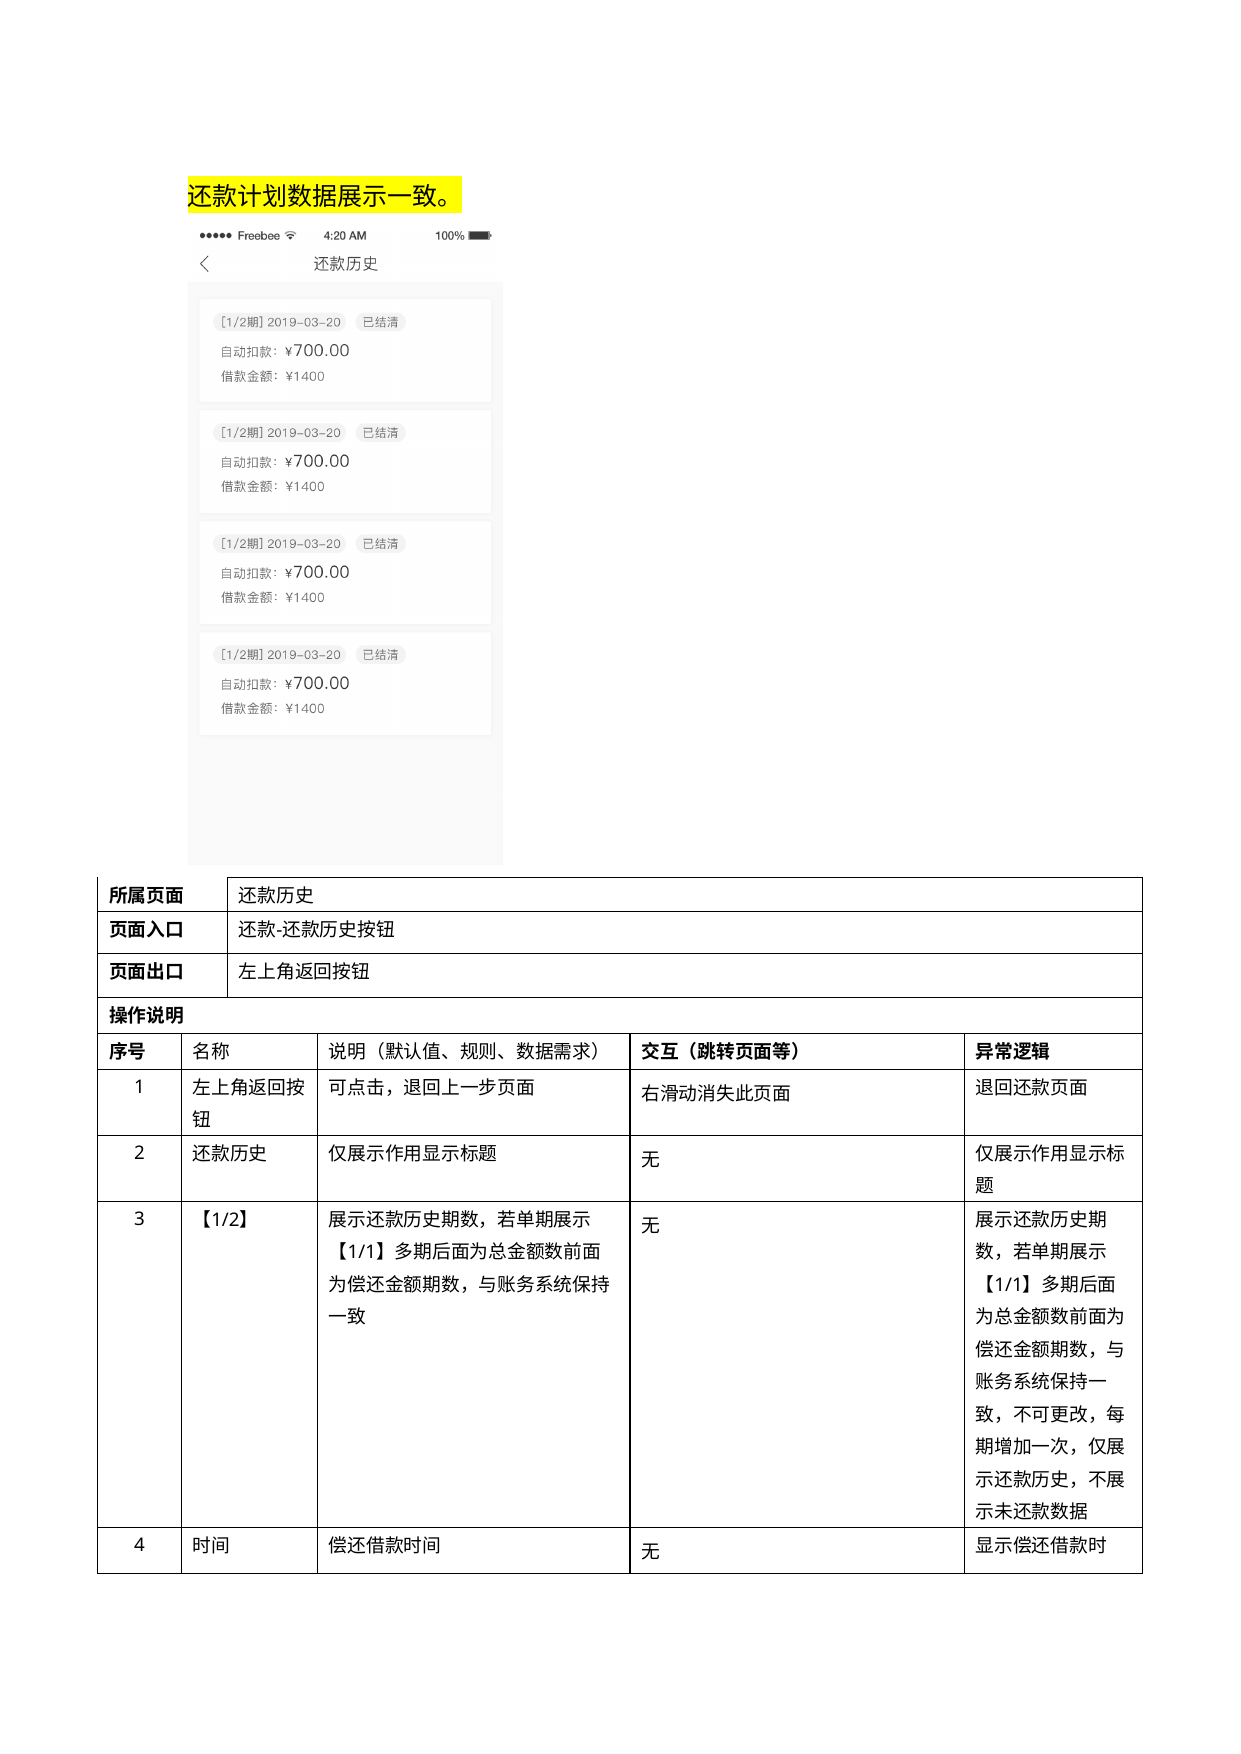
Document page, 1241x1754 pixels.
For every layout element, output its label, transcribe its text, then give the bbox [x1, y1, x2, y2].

table_cell 退回还款页面 [965, 1070, 1142, 1135]
table_cell 操作说明 [98, 998, 1142, 1033]
table_cell 可点击，退回上一步页面 [318, 1070, 629, 1135]
table_cell 名称 [182, 1034, 317, 1069]
table_cell 【1/2】 [182, 1202, 317, 1527]
table_cell 无 [631, 1136, 964, 1201]
table_header 还款历史 [228, 878, 1142, 911]
table_cell 4 [98, 1528, 181, 1573]
table_cell 还款-还款历史按钮 [228, 912, 1142, 953]
table_cell 页面出口 [98, 954, 227, 997]
table_cell 左上角返回按钮 [182, 1070, 317, 1135]
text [187, 162, 1053, 227]
table_header 所属页面 [98, 877, 227, 911]
table_cell 1 [98, 1070, 181, 1135]
table_cell 3 [98, 1202, 181, 1527]
table_cell 展示还款历史期数，若单期展示【1/1】多期后面为总金额数前面为偿还金额期数，与账务系统保持一致 [318, 1202, 629, 1527]
table_cell 无 [631, 1202, 964, 1527]
table_cell 偿还借款时间 [318, 1528, 629, 1573]
table_cell 2 [98, 1136, 181, 1201]
table_cell 交互（跳转页面等） [631, 1034, 964, 1069]
table_cell 右滑动消失此页面 [631, 1070, 964, 1135]
table_cell 仅展示作用显示标题 [965, 1136, 1142, 1201]
table_cell 页面入口 [98, 912, 227, 953]
table_cell 还款历史 [182, 1136, 317, 1201]
table_cell 时间 [182, 1528, 317, 1573]
table_cell 左上角返回按钮 [228, 954, 1142, 997]
table_cell 仅展示作用显示标题 [318, 1136, 629, 1201]
table_cell 无 [631, 1528, 964, 1573]
table_cell 序号 [98, 1034, 181, 1069]
table_cell 异常逻辑 [965, 1034, 1142, 1069]
table_cell 显示偿还借款时间，与账务保持一致 [965, 1528, 1142, 1573]
picture [187, 227, 504, 865]
table_cell 展示还款历史期数，若单期展示【1/1】多期后面为总金额数前面为偿还金额期数，与账务系统保持一致，不可更改，每期增加一次，仅展示还款历史，不展示未还款数据 [965, 1202, 1142, 1527]
table_cell 说明（默认值、规则、数据需求） [318, 1034, 629, 1069]
